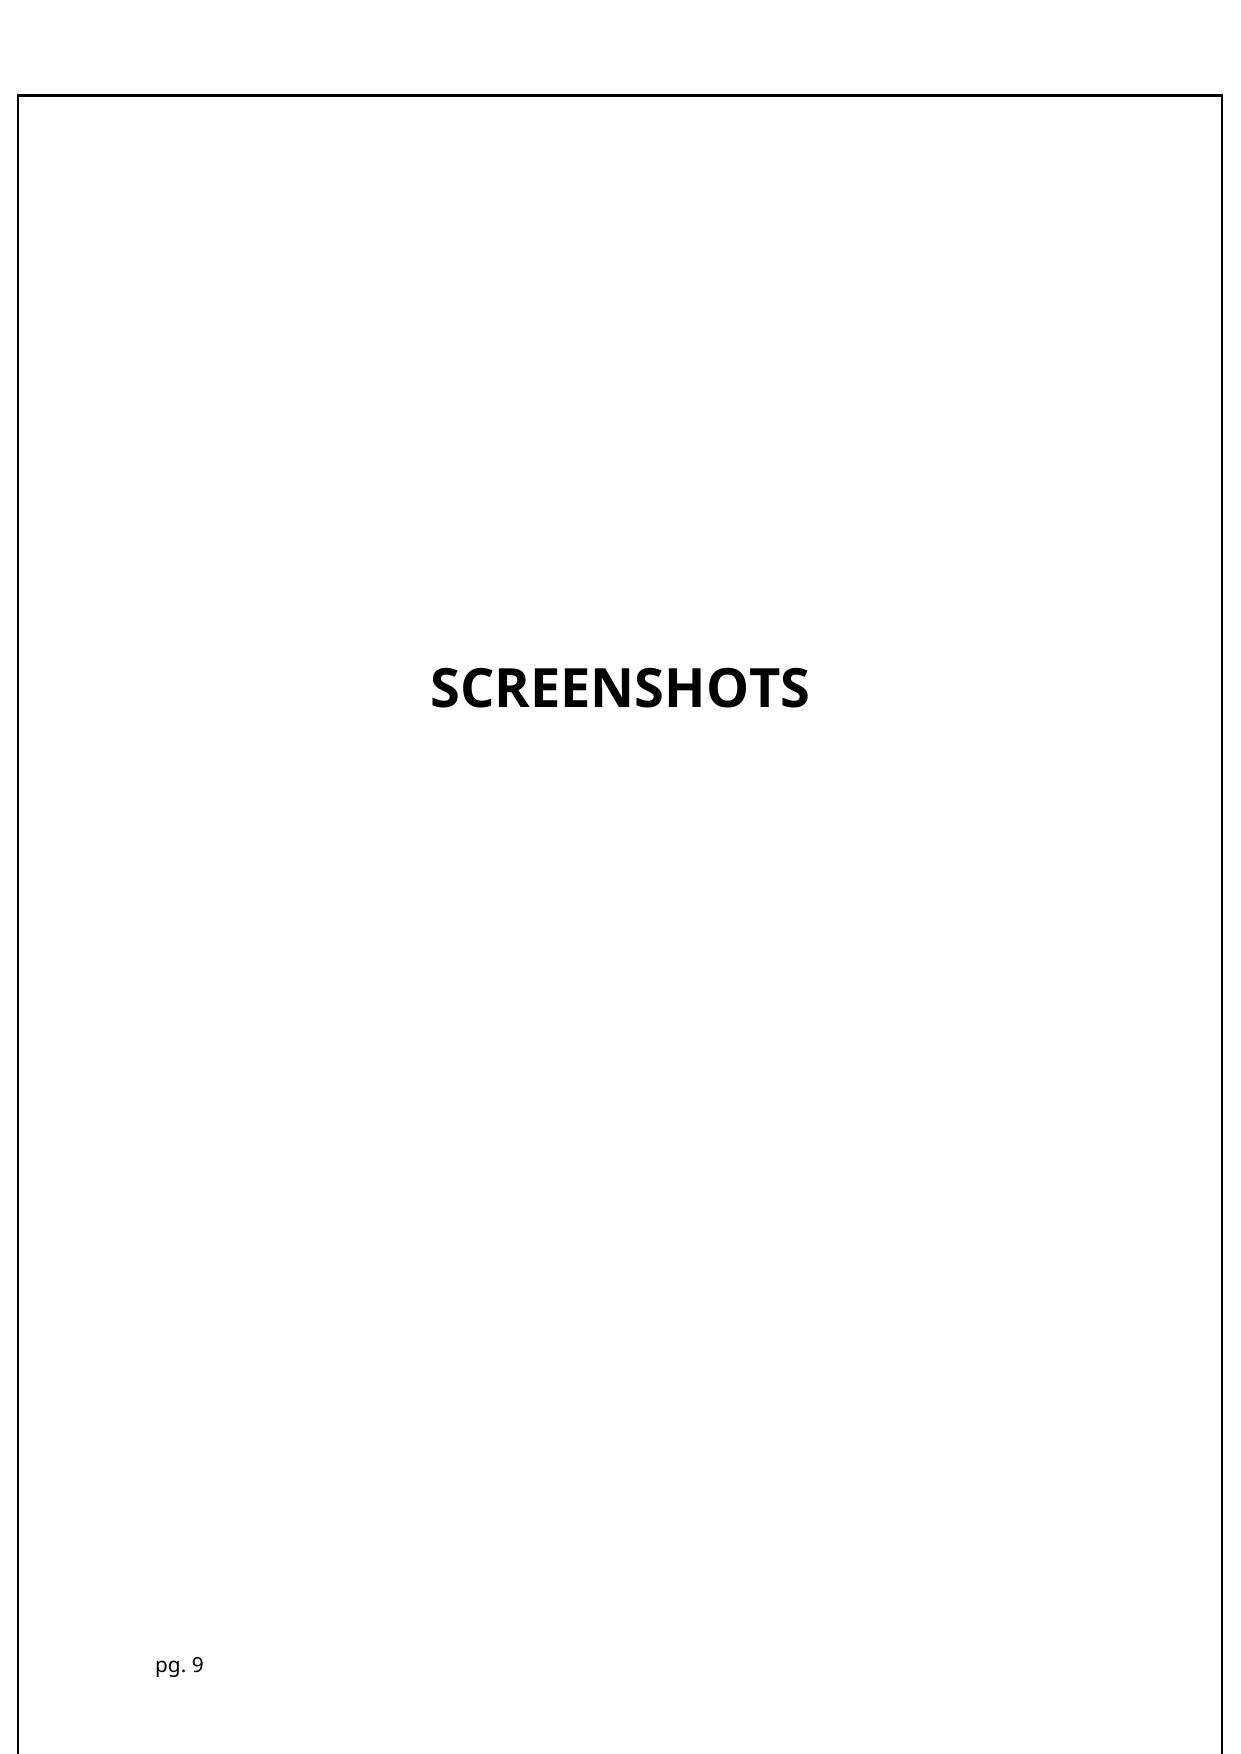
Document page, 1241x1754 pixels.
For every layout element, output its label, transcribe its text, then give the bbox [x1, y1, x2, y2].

text SCREENSHOTS [150, 649, 1090, 723]
